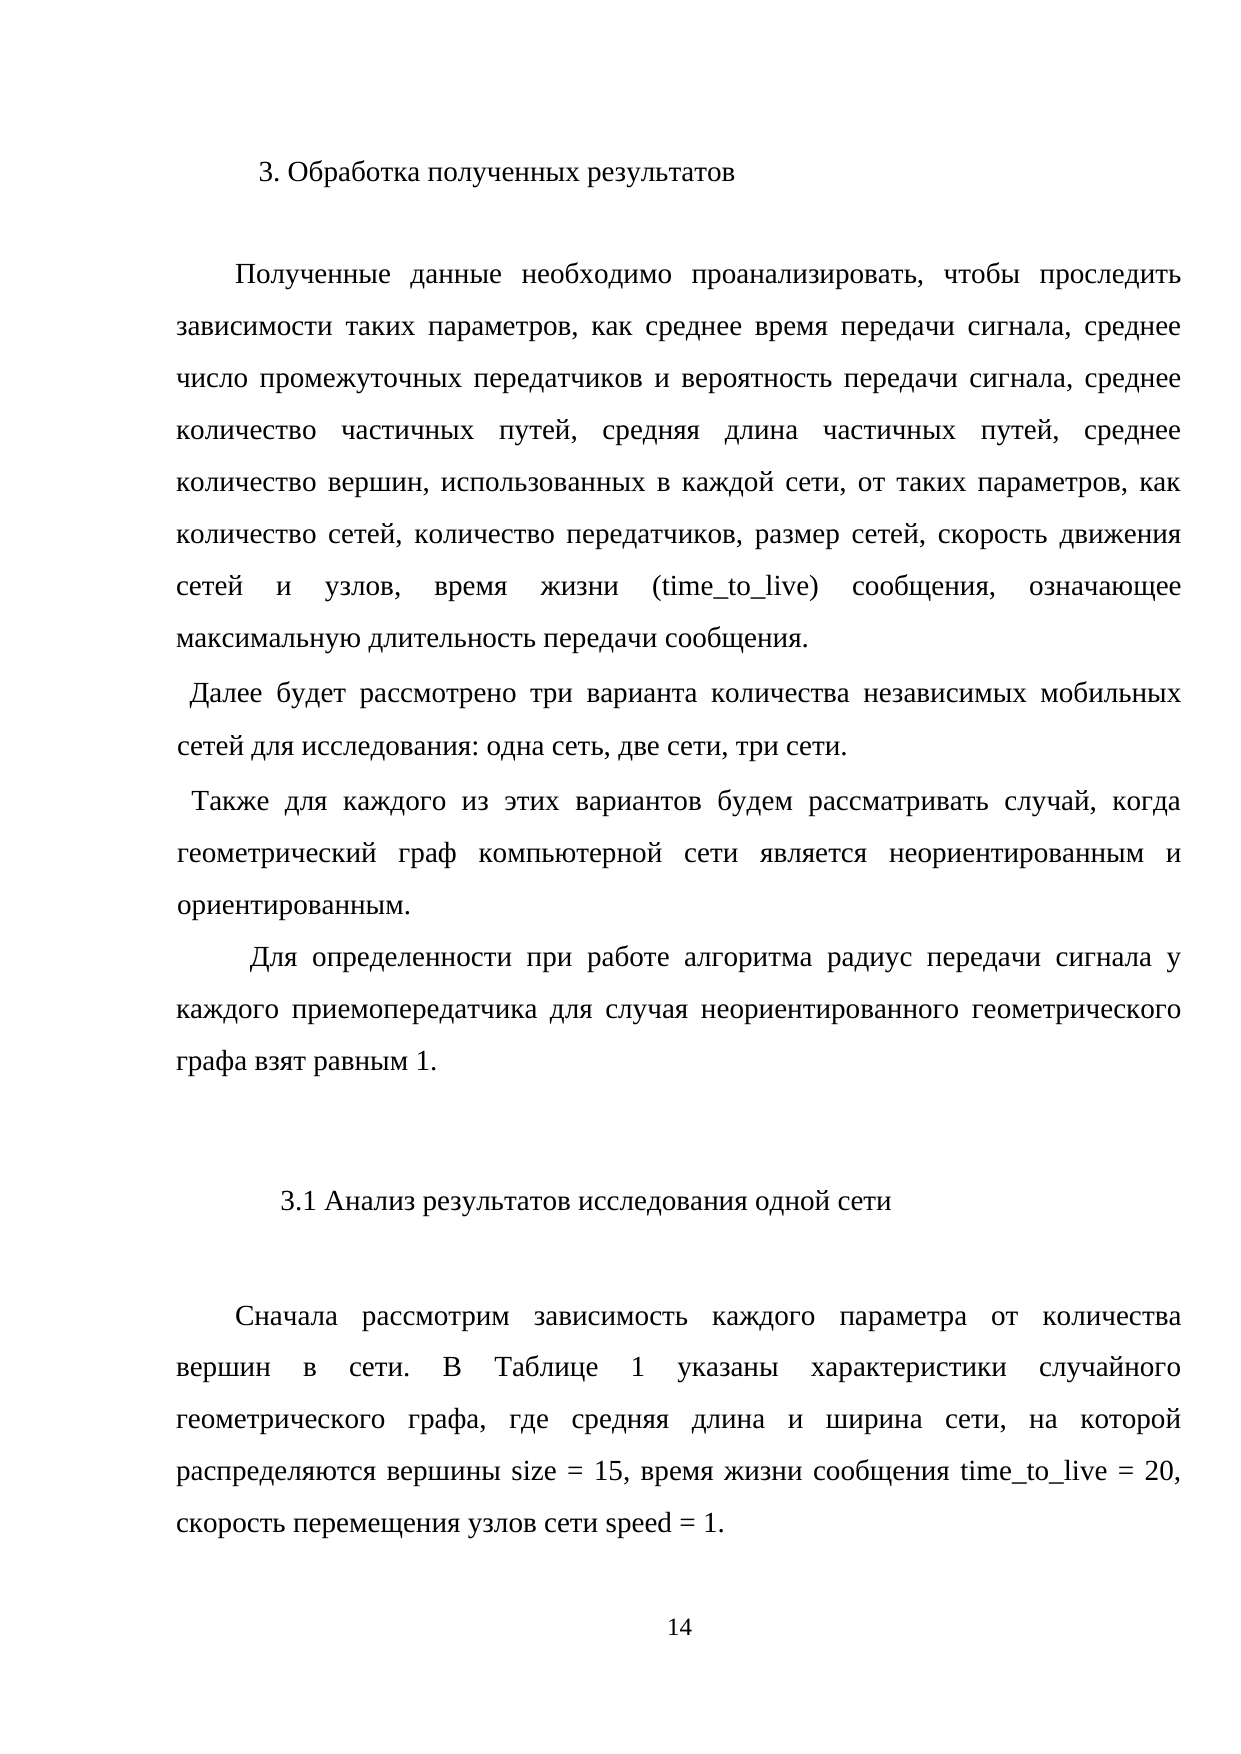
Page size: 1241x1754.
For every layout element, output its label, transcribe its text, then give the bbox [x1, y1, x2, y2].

subtitle 3.1 Анализ результатов исследования одной сети [280, 1183, 1182, 1217]
text Также для каждого из этих вариантов будем рассматривать случай, когда геометрический граф компьютерной сети является неориентированным и ориентированным. [176, 783, 1182, 920]
text Далее будет рассмотрено три варианта количества независимых мобильных сетей для исследования: одна сеть, две сети, три сети. [176, 676, 1182, 761]
text Для определенности при работе алгоритма радиус передачи сигнала у каждого приемопередатчика для случая неориентированного геометрического графа взят равным 1. [176, 939, 1182, 1077]
text Сначала рассмотрим зависимость каждого параметра от количества вершин в сети. В Таблице 1 указаны характеристики случайного геометрического графа, где средняя длина и ширина сети, на которой распределяются вершины size = 15, время жизни сообщения time_to_live = 20, скорость перемещения узлов сети speed = 1. [176, 1298, 1182, 1539]
subtitle 3. Обработка полученных результатов [258, 154, 1182, 188]
text Полученные данные необходимо проанализировать, чтобы проследить зависимости таких параметров, как среднее время передачи сигнала, среднее число промежуточных передатчиков и вероятность передачи сигнала, среднее количество частичных путей, средняя длина частичных путей, среднее количество вершин, использованных в каждой сети, от таких параметров, как количество сетей, количество передатчиков, размер сетей, скорость движения сетей и узлов, время жизни (time_to_live) сообщения, означающее максимальную длительность передачи сообщения. [176, 257, 1182, 654]
